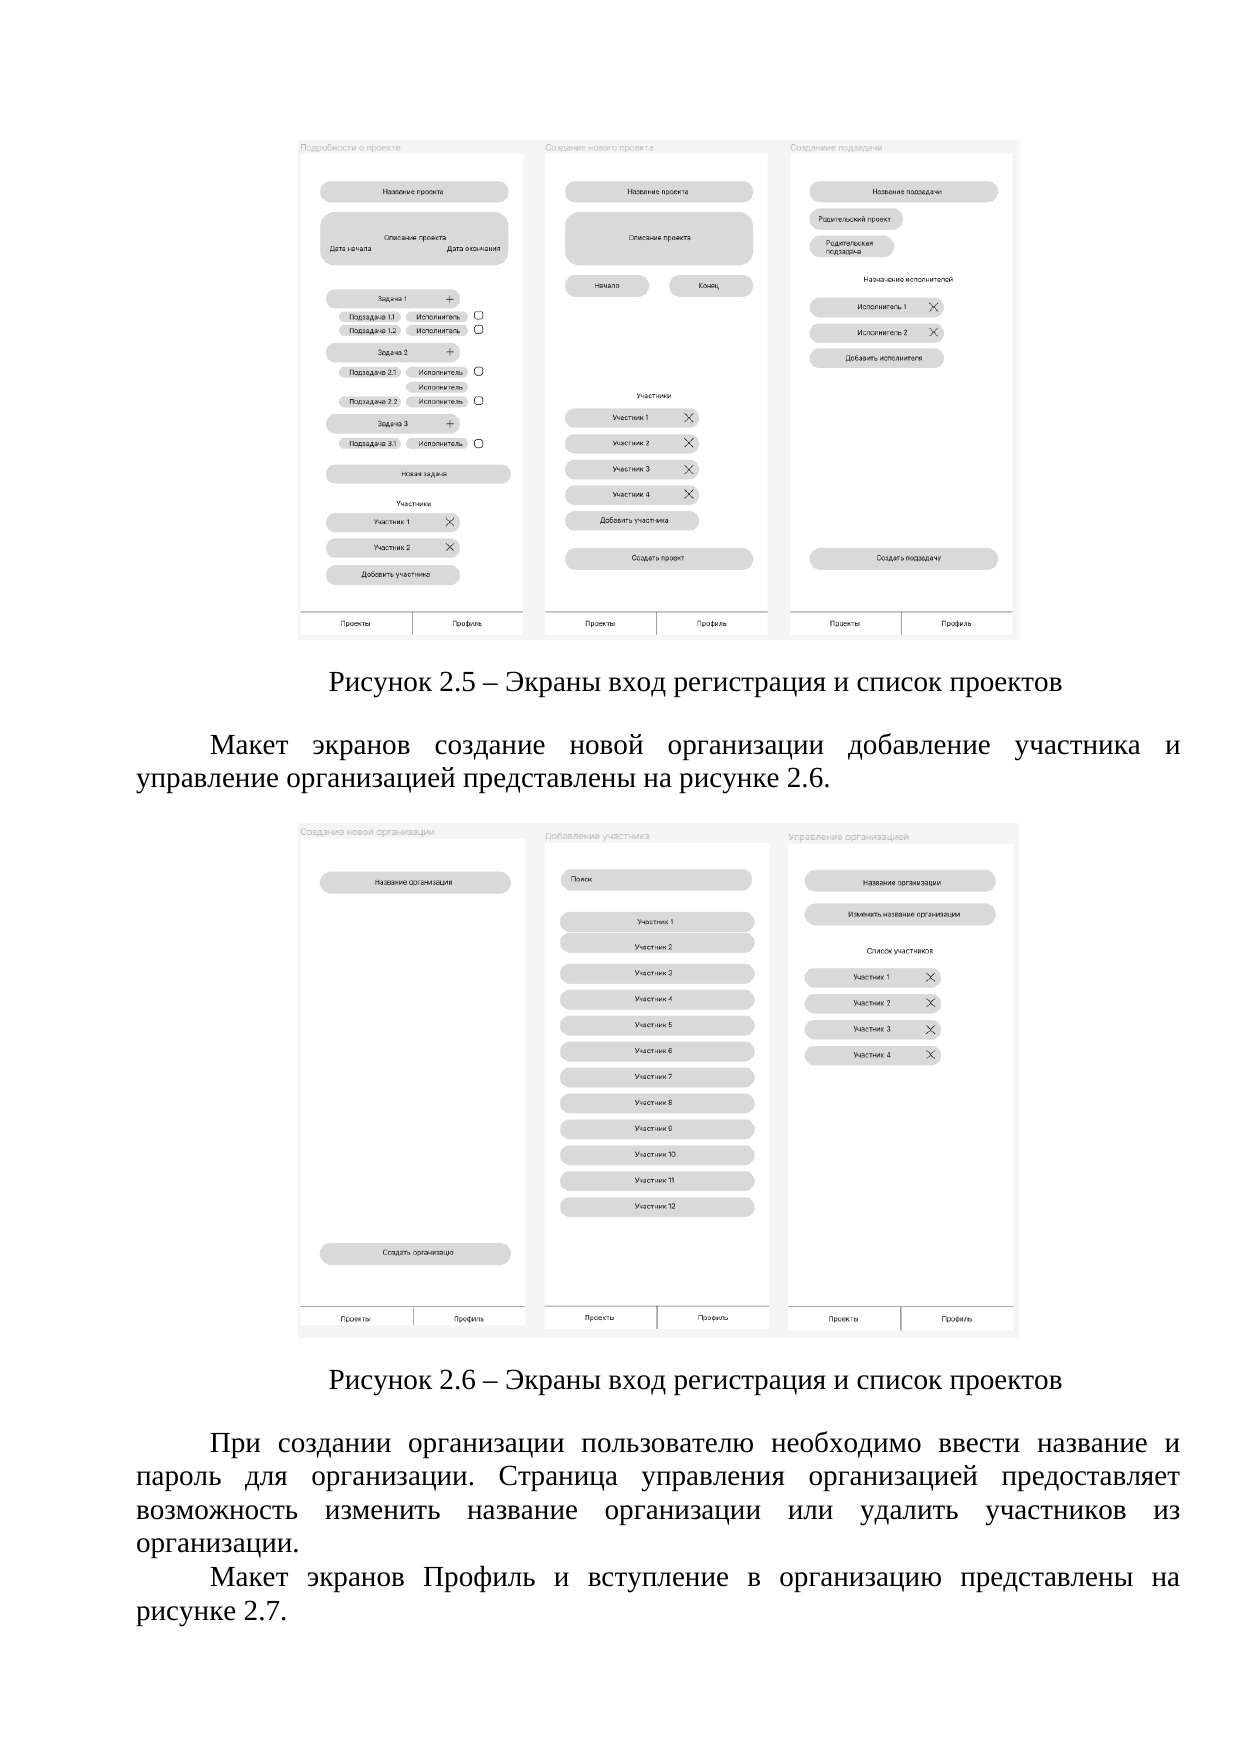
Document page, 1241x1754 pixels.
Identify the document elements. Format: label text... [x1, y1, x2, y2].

text Рисунок 2.5 – Экраны вход регистрация и список проектов [136, 664, 1181, 698]
picture [297, 823, 1020, 1338]
text При создании организации пользователю необходимо ввести название и пароль для организации. Страница управления организацией предоставляет возможность изменить название организации или удалить участников из организации. [136, 1425, 1181, 1559]
text Рисунок 2.6 – Экраны вход регистрация и список проектов [136, 1362, 1181, 1396]
text Макет экранов создание новой организации добавление участника и управление организацией представлены на рисунке 2.6. [136, 727, 1181, 794]
text Макет экранов Профиль и вступление в организацию представлены на рисунке 2.7. [136, 1559, 1181, 1626]
picture [297, 140, 1020, 640]
